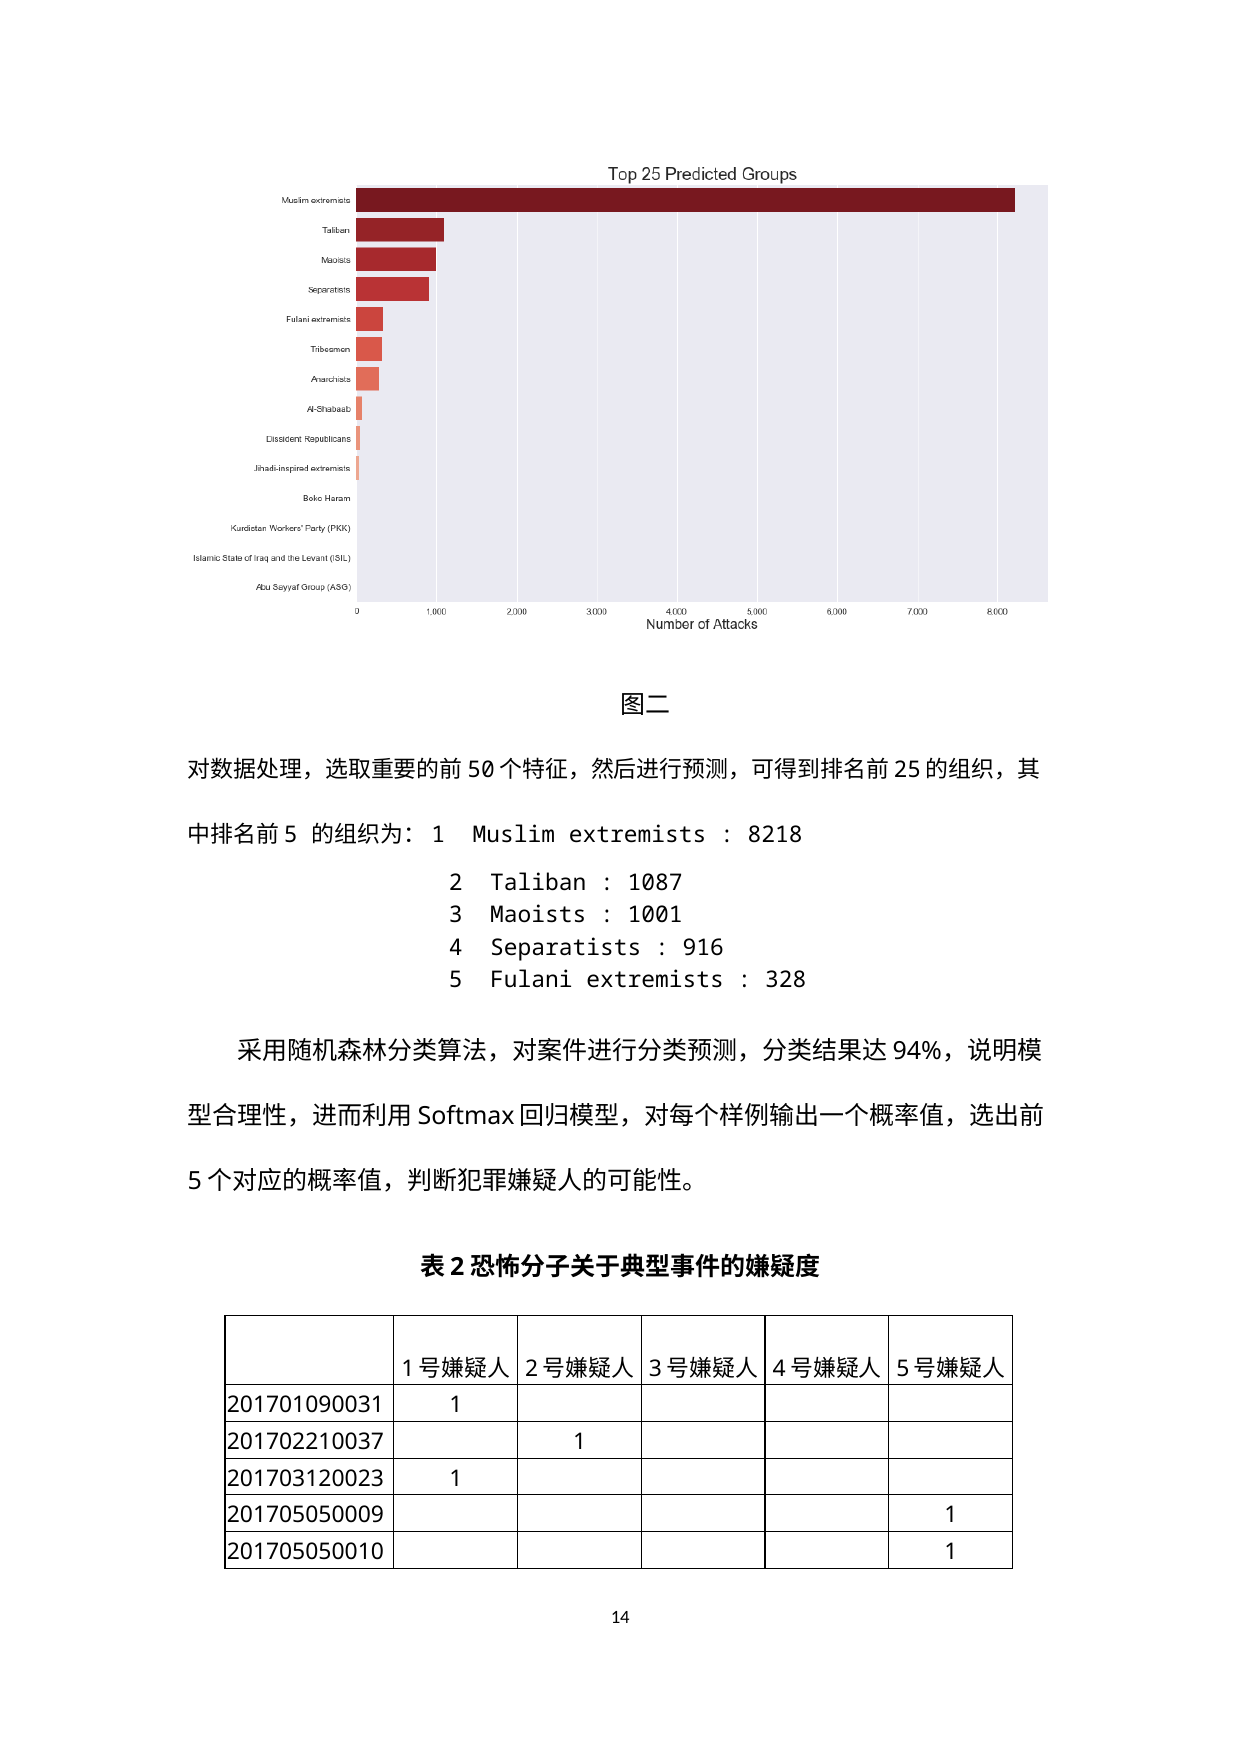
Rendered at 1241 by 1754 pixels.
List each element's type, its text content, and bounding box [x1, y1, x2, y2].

table_cell [889, 1422, 1012, 1458]
table_cell [394, 1422, 517, 1458]
table_cell [889, 1459, 1012, 1494]
table_cell 1 [394, 1459, 517, 1494]
table_cell [642, 1422, 764, 1458]
table_header 2号嫌疑人 [518, 1316, 641, 1384]
table_cell [394, 1495, 517, 1531]
table_cell 201705050009 [226, 1495, 393, 1531]
table_cell [642, 1532, 764, 1568]
text 采用随机森林分类算法，对案件进行分类预测，分类结果达94%，说明模型合理性，进而利用Softmax回归模型，对每个样例输出一个概率值，选出前5个对应的概率值，判断犯罪嫌疑人的可能性。 [187, 1016, 1053, 1211]
table_cell 201703120023 [226, 1459, 393, 1494]
text 表2 恐怖分子关于典型事件的嫌疑度 [187, 1232, 1053, 1297]
table_cell 201701090031 [226, 1385, 393, 1421]
table_cell 1 [394, 1385, 517, 1421]
table_cell [642, 1459, 764, 1494]
table_header 3号嫌疑人 [642, 1316, 764, 1384]
table_cell [766, 1422, 888, 1458]
table_cell 1 [889, 1532, 1012, 1568]
text 对数据处理，选取重要的前50个特征，然后进行预测，可得到排名前25的组织，其中排名前5 的组织为： 1 Muslim extremists : 8218 2 Taliban : 1087 3 Maoists : 1001 4 Separatists : 916 5 Fulani extremists : 328 [187, 735, 1053, 995]
table_header 4号嫌疑人 [766, 1316, 888, 1384]
table_header [226, 1316, 393, 1384]
picture [187, 162, 1053, 637]
table_header 5号嫌疑人 [889, 1316, 1012, 1384]
text 图二 [187, 670, 1053, 735]
table_cell 201702210037 [226, 1422, 393, 1458]
table_cell [766, 1532, 888, 1568]
table_header 1号嫌疑人 [394, 1316, 517, 1384]
table_cell [518, 1385, 641, 1421]
table_cell [766, 1459, 888, 1494]
table_cell [394, 1532, 517, 1568]
table_cell 1 [518, 1422, 641, 1458]
table_cell [766, 1385, 888, 1421]
table_cell [518, 1532, 641, 1568]
table_cell [642, 1385, 764, 1421]
table_cell 1 [889, 1495, 1012, 1531]
table_cell [766, 1495, 888, 1531]
table_cell [642, 1495, 764, 1531]
table_cell [518, 1459, 641, 1494]
table_cell 201705050010 [226, 1532, 393, 1568]
table_cell [889, 1385, 1012, 1421]
table_cell [518, 1495, 641, 1531]
